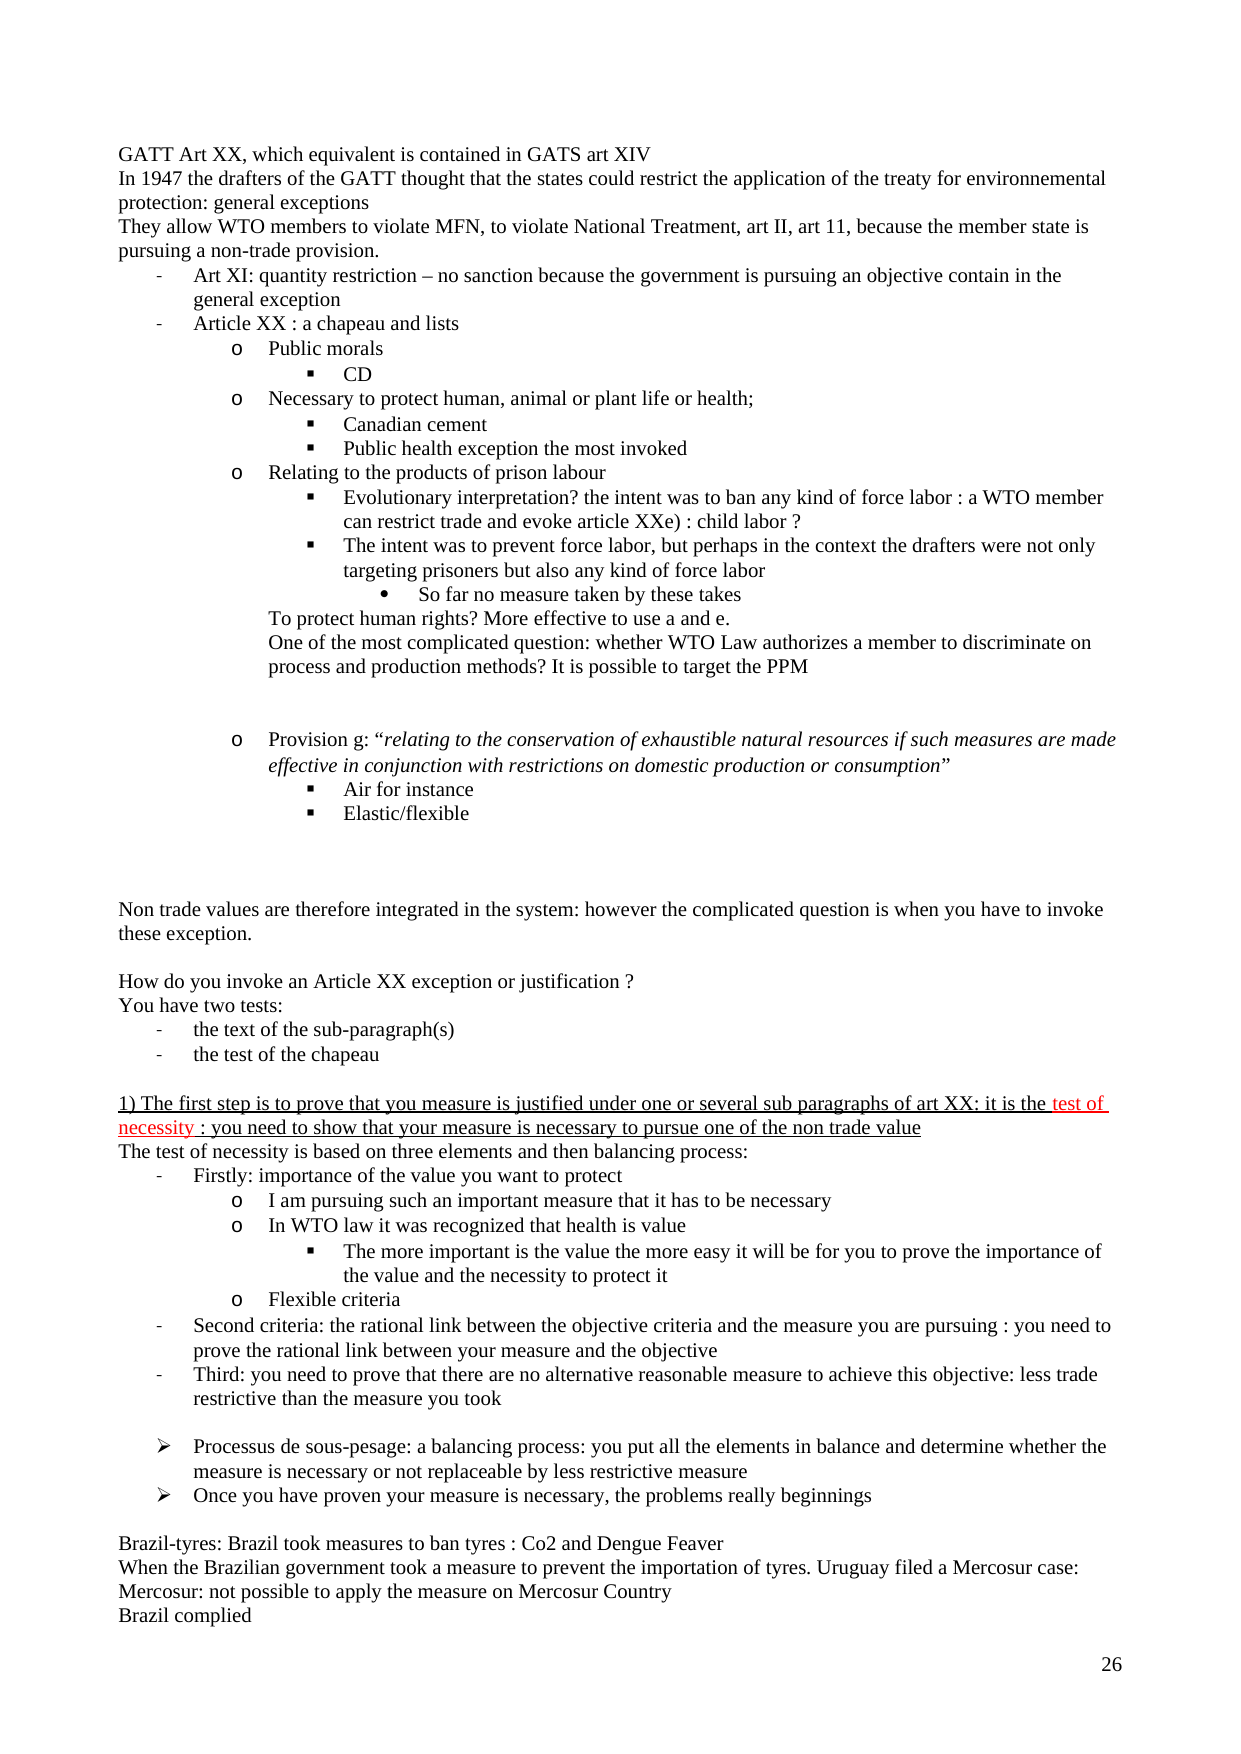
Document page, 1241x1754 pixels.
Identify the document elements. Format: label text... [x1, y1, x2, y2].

list Third: you need to prove that there are no alternative reasonable measure to achieve this objective: less trade restrictive than the measure you took [156, 1362, 1122, 1410]
list Flexible criteria [231, 1287, 1122, 1313]
list the text of the sub-paragraph(s) [156, 1017, 1122, 1042]
list I am pursuing such an important measure that it has to be necessary [231, 1188, 1122, 1213]
list Second criteria: the rational link between the objective criteria and the measure you are pursuing : you need to prove the rational link between your measure and the objective [156, 1313, 1122, 1362]
text GATT Art XX, which equivalent is contained in GATS art XIV [118, 142, 1122, 166]
list Processus de sous-pesage: a balancing process: you put all the elements in balance and determine whether the measure is necessary or not replaceable by less restrictive measure [156, 1434, 1122, 1483]
list Necessary to protect human, animal or plant life or health; [231, 386, 1122, 411]
list Public morals [231, 336, 1122, 362]
list CD [306, 362, 1122, 386]
text Brazil complied [118, 1603, 1122, 1627]
list Canadian cement [306, 411, 1122, 436]
list Public health exception the most invoked [306, 436, 1122, 459]
text 1) The first step is to prove that you measure is justified under one or several sub paragraphs of art XX: it is the test of necessity : you need to show that your measure is necessary to pursue one of the non trade value [118, 1091, 1122, 1139]
text You have two tests: [118, 993, 1122, 1017]
list Provision g: “relating to the conservation of exhaustible natural resources if such measures are made effective in conjunction with restrictions on domestic production or consumption” [231, 727, 1122, 777]
list The intent was to prevent force labor, but perhaps in the context the drafters were not only targeting prisoners but also any kind of force labor [306, 533, 1122, 582]
list the test of the chapeau [156, 1042, 1122, 1067]
text Non trade values are therefore integrated in the system: however the complicated question is when you have to invoke these exception. [118, 897, 1122, 945]
text To protect human rights? More effective to use a and e. [268, 606, 1122, 630]
list The more important is the value the more easy it will be for you to prove the importance of the value and the necessity to protect it [306, 1239, 1122, 1287]
list Article XX : a chapeau and lists [156, 311, 1122, 336]
text One of the most complicated question: whether WTO Law authorizes a member to discriminate on process and production methods? It is possible to target the PPM [268, 630, 1122, 678]
list Elastic/flexible [306, 801, 1122, 825]
list In WTO law it was recognized that health is value [231, 1213, 1122, 1239]
text The test of necessity is based on three elements and then balancing process: [118, 1139, 1122, 1163]
text How do you invoke an Article XX exception or justification ? [118, 969, 1122, 993]
text When the Brazilian government took a measure to prevent the importation of tyres. Uruguay filed a Mercosur case: Mercosur: not possible to apply the measure on Mercosur Country [118, 1555, 1122, 1603]
list Art XI: quantity restriction – no sanction because the government is pursuing an objective contain in the general exception [156, 262, 1122, 311]
list Air for instance [306, 777, 1122, 801]
text Brazil-tyres: Brazil took measures to ban tyres : Co2 and Dengue Feaver [118, 1531, 1122, 1555]
list So far no measure taken by these takes [381, 582, 1122, 606]
text They allow WTO members to violate MFN, to violate National Treatment, art II, art 11, because the member state is pursuing a non-trade provision. [118, 214, 1122, 262]
list Once you have proven your measure is necessary, the problems really beginnings [156, 1483, 1122, 1507]
list Relating to the products of prison labour [231, 459, 1122, 485]
text In 1947 the drafters of the GATT thought that the states could restrict the application of the treaty for environnemental protection: general exceptions [118, 166, 1122, 214]
list Firstly: importance of the value you want to protect [156, 1163, 1122, 1188]
list Evolutionary interpretation? the intent was to ban any kind of force labor : a WTO member can restrict trade and evoke article XXe) : child labor ? [306, 485, 1122, 533]
